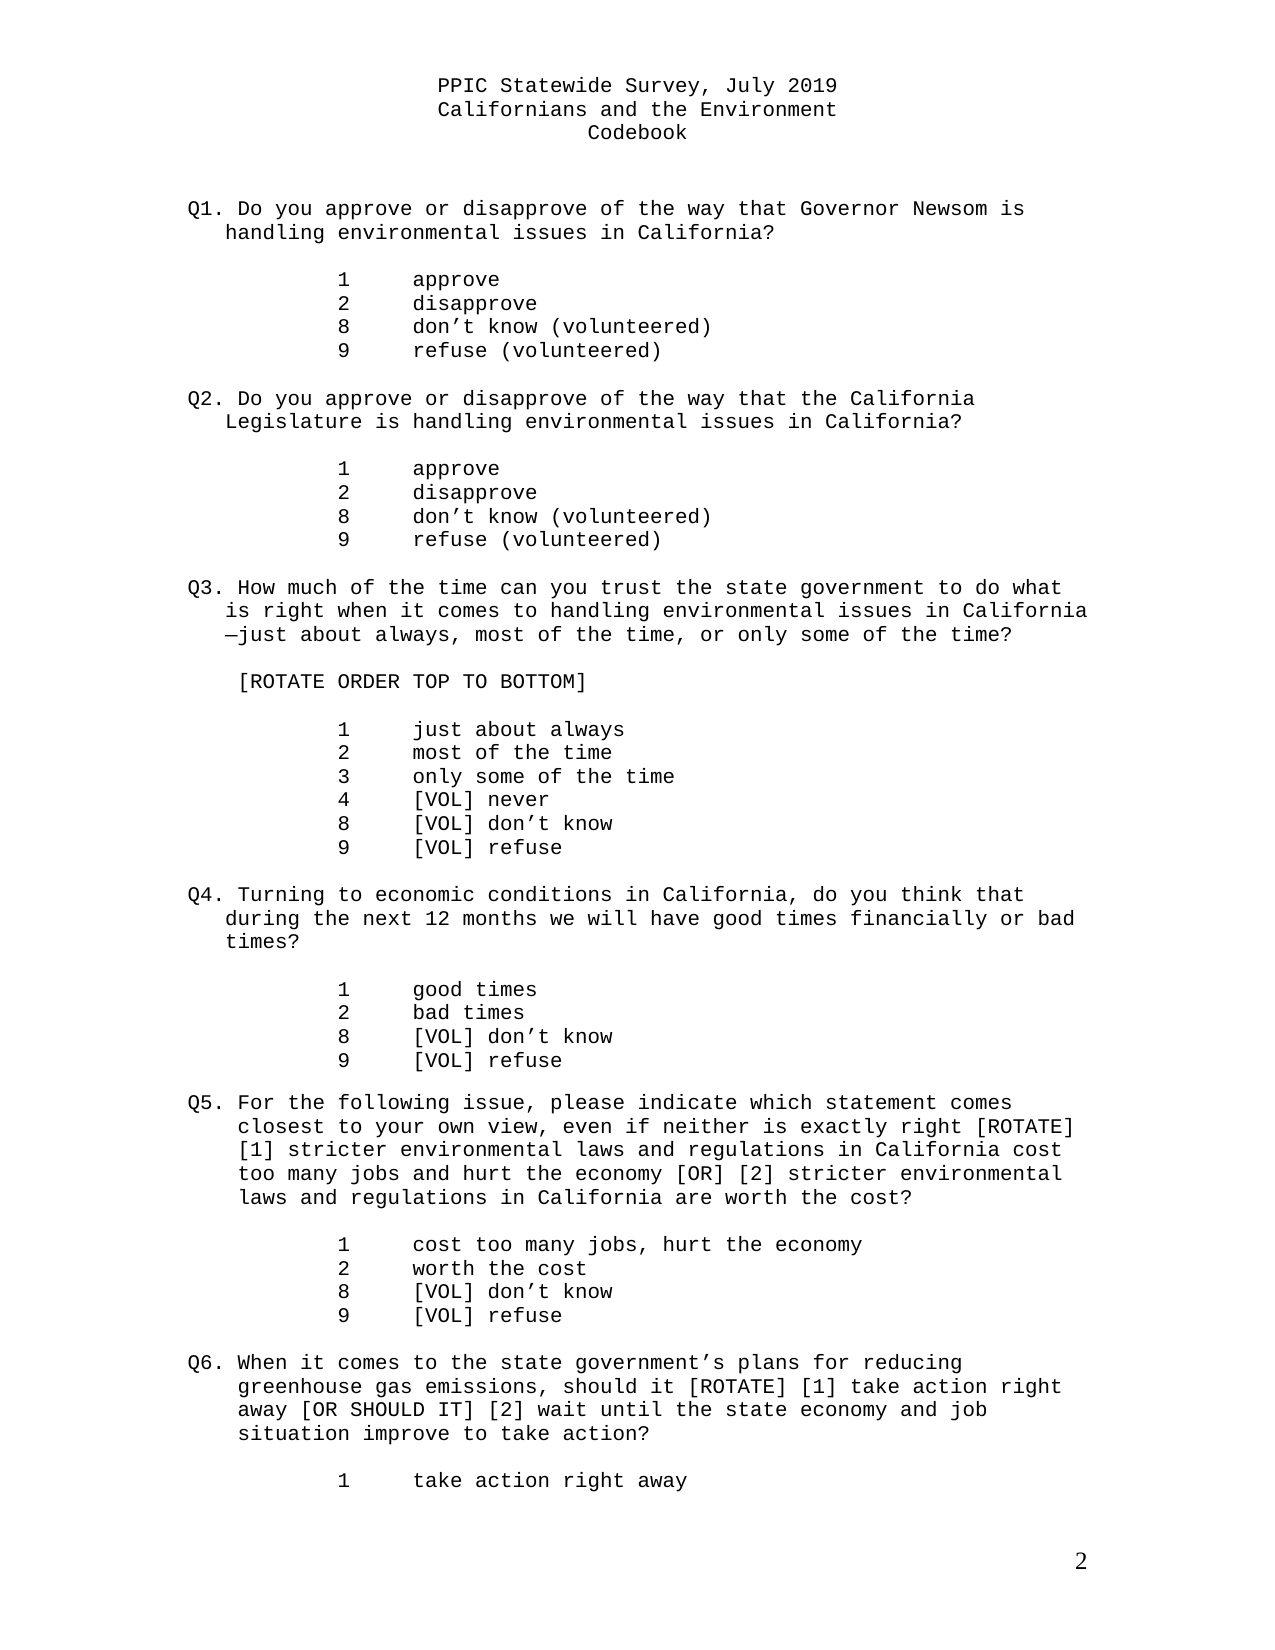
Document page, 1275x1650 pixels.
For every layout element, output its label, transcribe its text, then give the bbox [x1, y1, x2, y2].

text Q2. Do you approve or disapprove of the way that the California Legislature is handling environmental issues in California? [187, 387, 1087, 435]
text 8 don’t know (volunteered) [187, 317, 1087, 340]
text during the next 12 months we will have good times financially or bad times? [225, 908, 1087, 955]
text 9 [VOL] refuse [337, 1305, 1087, 1328]
text 8 [VOL] don’t know [337, 1281, 1087, 1305]
text 1 cost too many jobs, hurt the economy [337, 1234, 1087, 1258]
text Q1. Do you approve or disapprove of the way that Governor Newsom is handling environmental issues in California? [187, 198, 1087, 246]
text [ROTATE ORDER TOP TO BOTTOM] [187, 671, 1087, 695]
text 8 [VOL] don’t know [187, 813, 1087, 837]
text 1 approve [187, 458, 1087, 482]
text 1 approve [187, 269, 1087, 293]
text 2 disapprove [187, 482, 1087, 506]
text Q5. For the following issue, please indicate which statement comes closest to your own view, even if neither is exactly right [ROTATE] [1] stricter environmental laws and regulations in California cost too many jobs and hurt the economy [OR] [2] stricter environmental laws and regulations in California are worth the cost? [187, 1092, 1087, 1210]
text 3 only some of the time [187, 766, 1087, 789]
text 2 most of the time [187, 742, 1087, 766]
text 1 good times [187, 979, 1087, 1002]
text Q3. How much of the time can you trust the state government to do what is right when it comes to handling environmental issues in California—just about always, most of the time, or only some of the time? [187, 577, 1087, 648]
text 2 bad times [187, 1002, 1087, 1026]
text Q4. Turning to economic conditions in California, do you think that [187, 884, 1087, 908]
text 8 don’t know (volunteered) [187, 506, 1087, 529]
text 9 refuse (volunteered) [187, 529, 1087, 553]
text 9 [VOL] refuse [187, 837, 1087, 860]
text 2 disapprove [187, 293, 1087, 317]
text 1 take action right away [337, 1470, 1087, 1494]
text 4 [VOL] never [187, 789, 1087, 813]
text 9 [VOL] refuse [187, 1049, 1087, 1073]
text 1 just about always [187, 718, 1087, 742]
text Q6. When it comes to the state government’s plans for reducing greenhouse gas emissions, should it [ROTATE] [1] take action right away [OR SHOULD IT] [2] wait until the state economy and job situation improve to take action? [187, 1352, 1087, 1447]
text 8 [VOL] don’t know [187, 1026, 1087, 1049]
text 9 refuse (volunteered) [187, 340, 1087, 364]
text 2 worth the cost [337, 1258, 1087, 1281]
